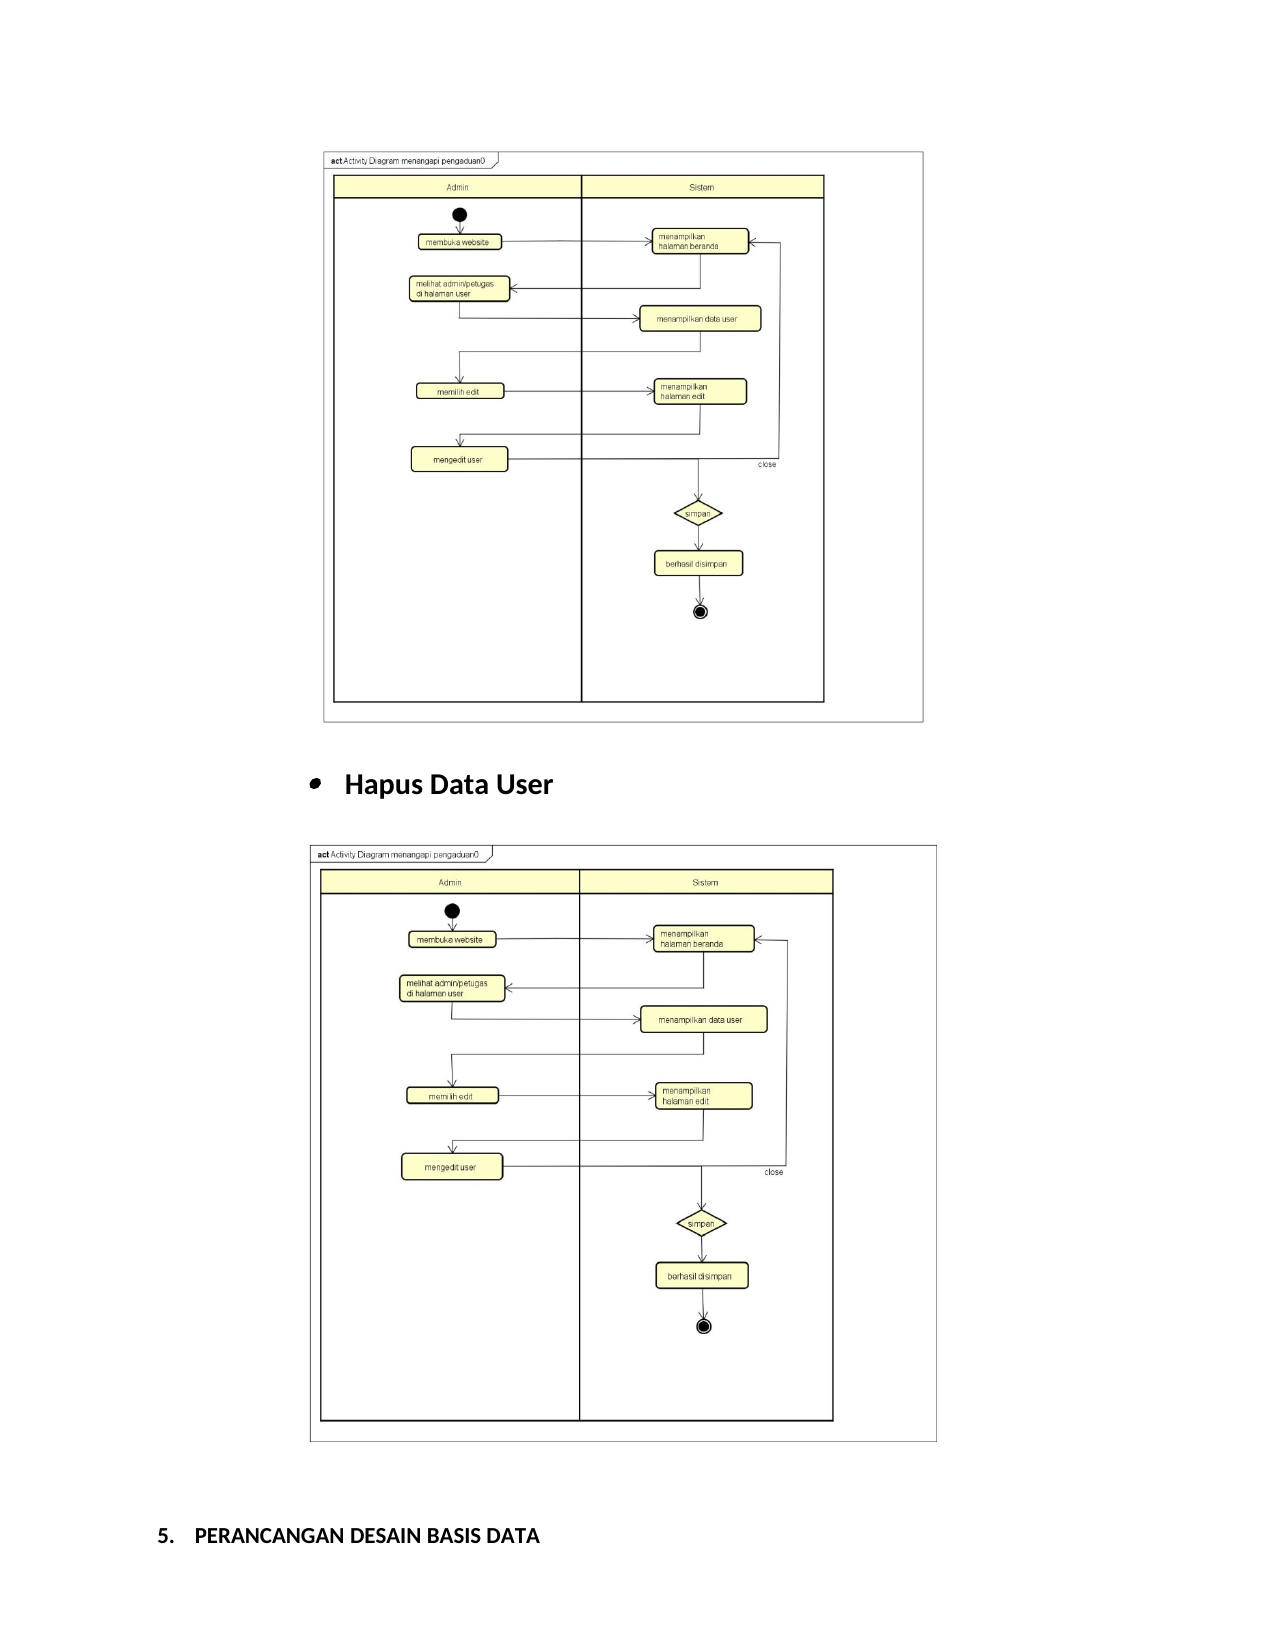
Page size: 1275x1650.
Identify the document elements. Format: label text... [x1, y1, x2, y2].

picture [317, 145, 929, 728]
picture [303, 838, 943, 1448]
subtitle PERANCANGAN DESAIN BASIS DATA [157, 1521, 1110, 1549]
list Hapus Data User [307, 765, 1110, 802]
